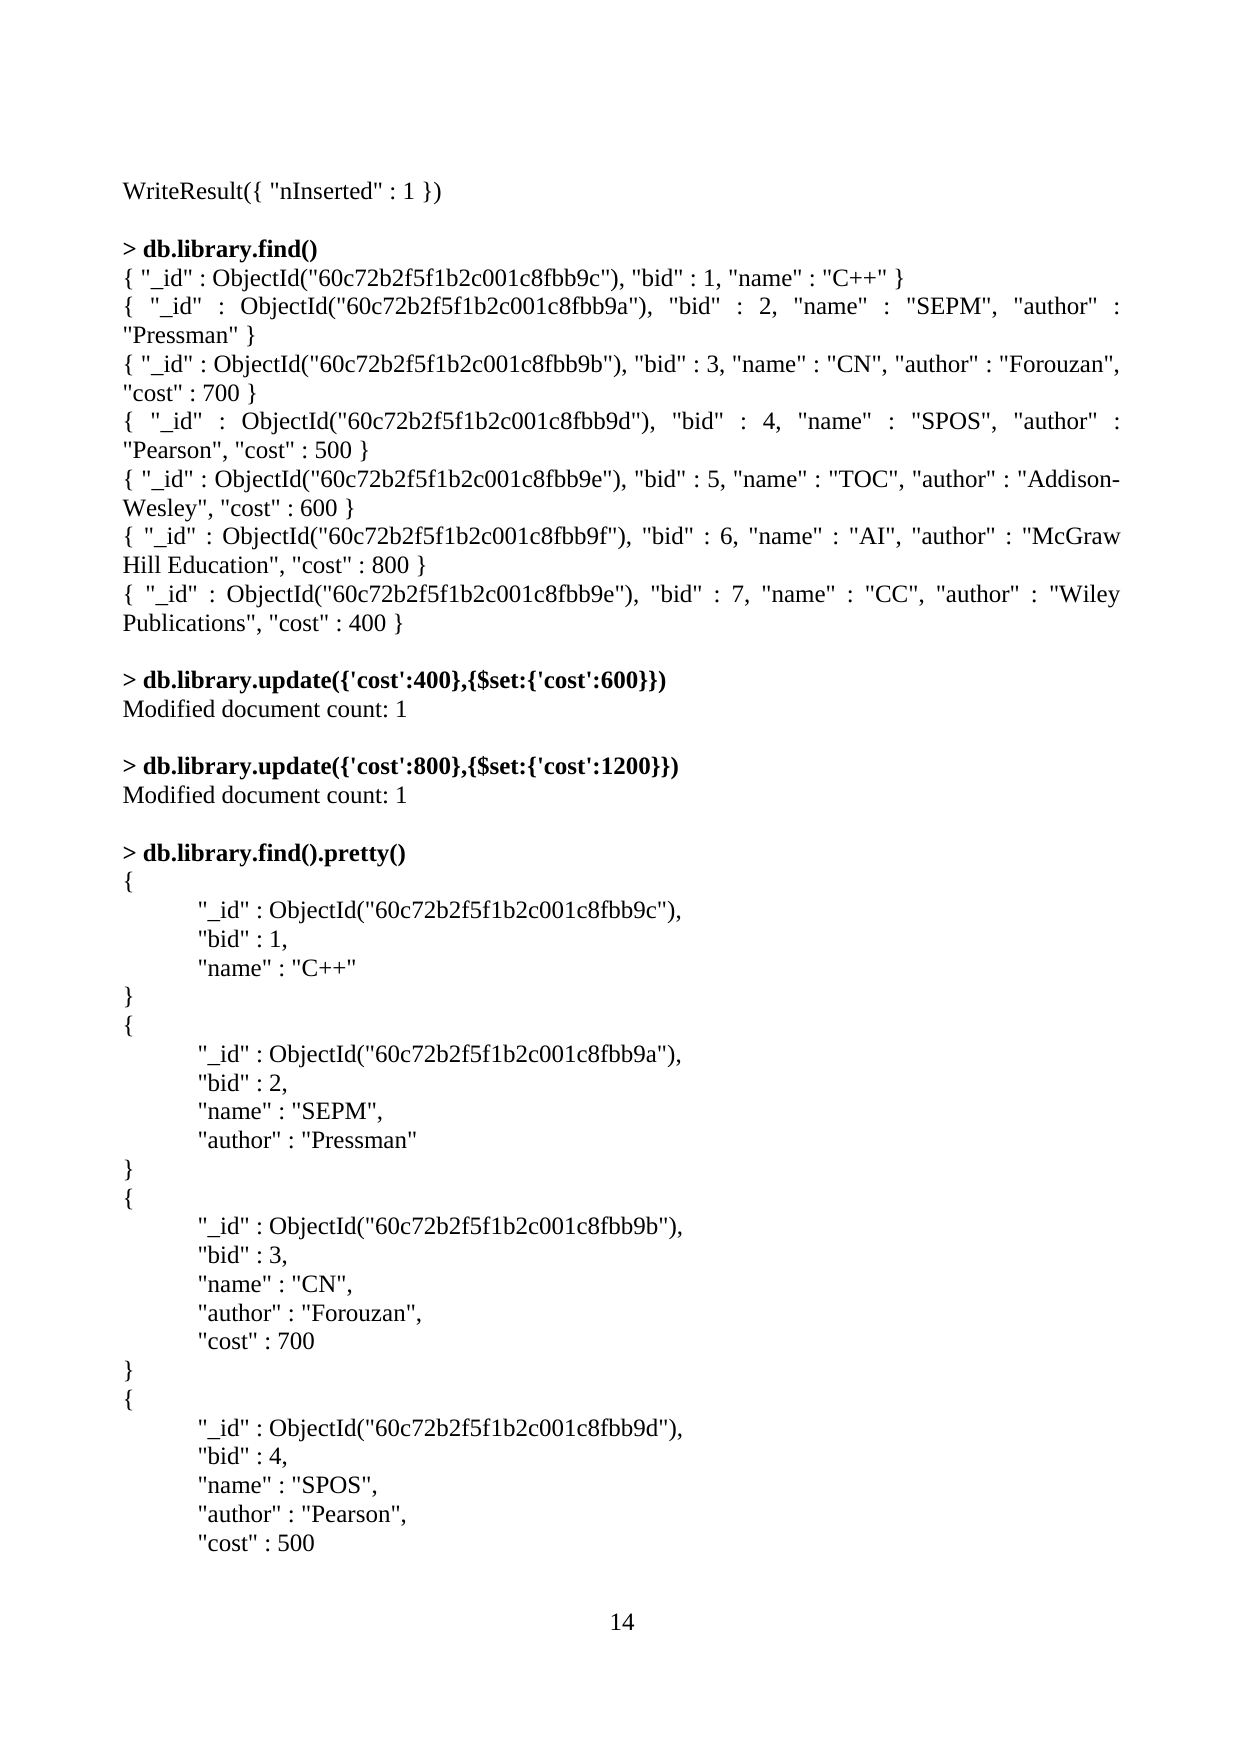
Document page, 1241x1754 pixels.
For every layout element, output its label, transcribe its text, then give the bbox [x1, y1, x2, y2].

text { "_id" : ObjectId("60c72b2f5f1b2c001c8fbb9f"), "bid" : 6, "name" : "AI", "author" : "McGraw Hill Education", "cost" : 800 } [122, 521, 1121, 579]
text Modified document count: 1 [122, 694, 1121, 723]
text > db.library.update({'cost':800},{$set:{'cost':1200}}) [122, 751, 1121, 780]
text "name" : "CN", [122, 1269, 1121, 1298]
text { "_id" : ObjectId("60c72b2f5f1b2c001c8fbb9a"), "bid" : 2, "name" : "SEPM", "author" : "Pressman" } [122, 291, 1121, 349]
text { "_id" : ObjectId("60c72b2f5f1b2c001c8fbb9e"), "bid" : 5, "name" : "TOC", "author" : "Addison-Wesley", "cost" : 600 } [122, 464, 1121, 521]
text { [122, 1183, 1121, 1211]
text "name" : "C++" [122, 953, 1121, 981]
text { [122, 1384, 1121, 1413]
text { [122, 866, 1121, 895]
text > db.library.find().pretty() [122, 838, 1121, 866]
text { "_id" : ObjectId("60c72b2f5f1b2c001c8fbb9d"), "bid" : 4, "name" : "SPOS", "author" : "Pearson", "cost" : 500 } [122, 406, 1121, 464]
text { "_id" : ObjectId("60c72b2f5f1b2c001c8fbb9b"), "bid" : 3, "name" : "CN", "author" : "Forouzan", "cost" : 700 } [122, 349, 1121, 406]
text "bid" : 2, [122, 1068, 1121, 1096]
text "bid" : 4, [122, 1441, 1121, 1470]
text } [122, 981, 1121, 1010]
text { "_id" : ObjectId("60c72b2f5f1b2c001c8fbb9e"), "bid" : 7, "name" : "CC", "author" : "Wiley Publications", "cost" : 400 } [122, 579, 1121, 636]
text "author" : "Pressman" [122, 1125, 1121, 1154]
text { [122, 1010, 1121, 1039]
text "author" : "Forouzan", [122, 1298, 1121, 1326]
text Modified document count: 1 [122, 780, 1121, 809]
text "name" : "SEPM", [122, 1096, 1121, 1125]
text } [122, 1355, 1121, 1384]
text "author" : "Pearson", [122, 1499, 1121, 1528]
text "_id" : ObjectId("60c72b2f5f1b2c001c8fbb9b"), [122, 1211, 1121, 1240]
text WriteResult({ "nInserted" : 1 }) [122, 176, 1121, 205]
text "cost" : 500 [122, 1528, 1121, 1556]
text "cost" : 700 [122, 1326, 1121, 1355]
text "name" : "SPOS", [122, 1470, 1121, 1499]
text > db.library.update({'cost':400},{$set:{'cost':600}}) [122, 665, 1121, 694]
text } [122, 1154, 1121, 1183]
text > db.library.find() [122, 234, 1121, 263]
text "_id" : ObjectId("60c72b2f5f1b2c001c8fbb9a"), [122, 1039, 1121, 1068]
text "bid" : 3, [122, 1240, 1121, 1269]
text "_id" : ObjectId("60c72b2f5f1b2c001c8fbb9c"), [122, 895, 1121, 924]
text "bid" : 1, [122, 924, 1121, 953]
text { "_id" : ObjectId("60c72b2f5f1b2c001c8fbb9c"), "bid" : 1, "name" : "C++" } [122, 263, 1121, 291]
text "_id" : ObjectId("60c72b2f5f1b2c001c8fbb9d"), [122, 1413, 1121, 1441]
